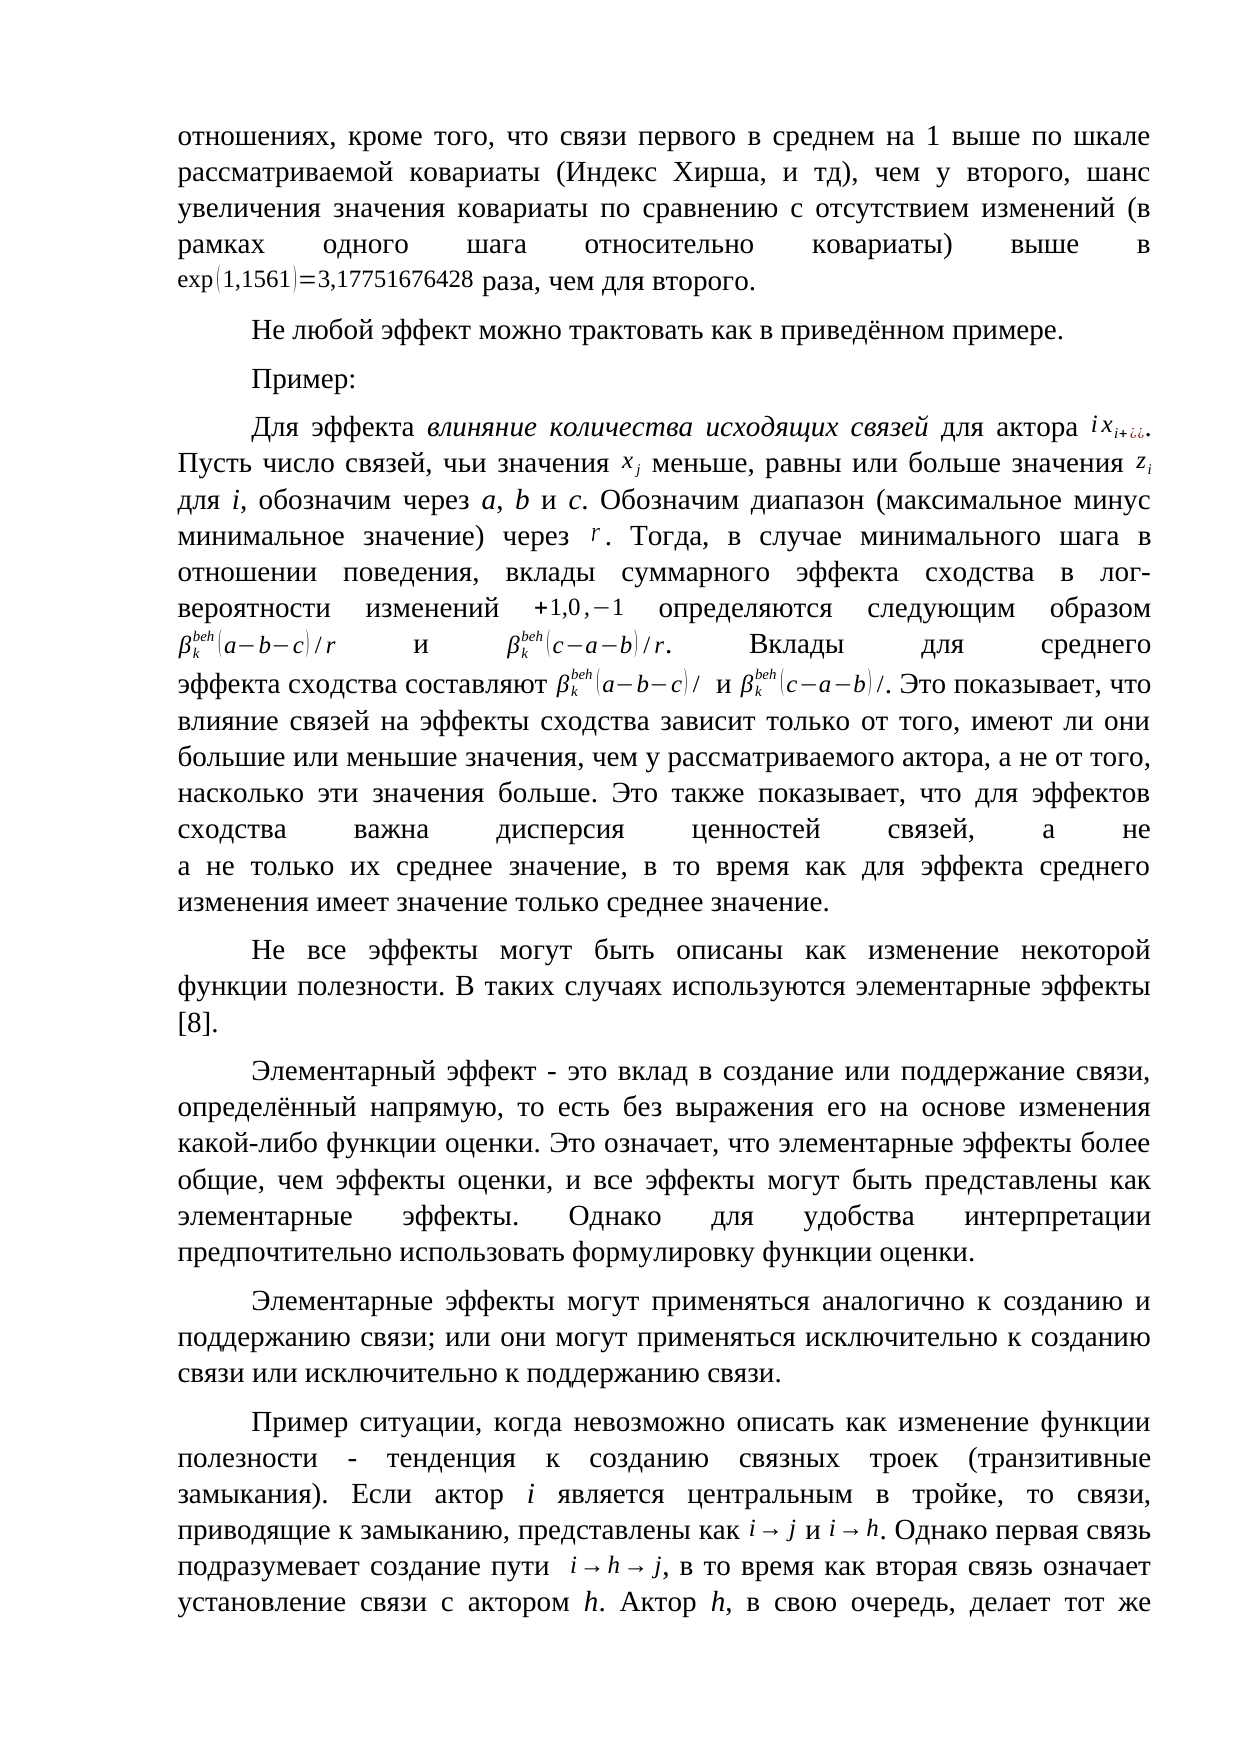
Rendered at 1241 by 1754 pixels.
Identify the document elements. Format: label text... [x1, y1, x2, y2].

text Не все эффекты могут быть описаны как изменение некоторой функции полезности. В таких случаях используются элементарные эффекты [8]. [177, 932, 1152, 1038]
text Элементарный эффект - это вклад в создание или поддержание связи, определённый напрямую, то есть без выражения его на основе изменения какой-либо функции оценки. Это означает, что элементарные эффекты более общие, чем эффекты оценки, и все эффекты могут быть представлены как элементарные эффекты. Однако для удобства интерпретации предпочтительно использовать формулировку функции оценки. [177, 1053, 1152, 1268]
text Не любой эффект можно трактовать как в приведённом примере. [177, 312, 1152, 346]
text Для эффекта влиняние количества исходящих связей для актора . Пусть число связей, чьи значения меньше, равны или больше значения для i, обозначим через a, b и c. Обозначим диапазон (максимальное минус минимальное значение) через . Тогда, в случае минимального шага в отношении поведения, вклады суммарного эффекта сходства в лог-вероятности изменений определяются следующим образом и . Вклады для среднего эффекта сходства составляют и . Это показывает, что влияние связей на эффекты сходства зависит только от того, имеют ли они большие или меньшие значения, чем у рассматриваемого актора, а не от того, насколько эти значения больше. Это также показывает, что для эффектов сходства важна дисперсия ценностей связей, а не а не только их среднее значение, в то время как для эффекта среднего изменения имеет значение только среднее значение. [177, 409, 1152, 917]
text Пример: [177, 361, 1152, 394]
text Элементарные эффекты могут применяться аналогично к созданию и поддержанию связи; или они могут применяться исключительно к созданию связи или исключительно к поддержанию связи. [177, 1283, 1152, 1388]
